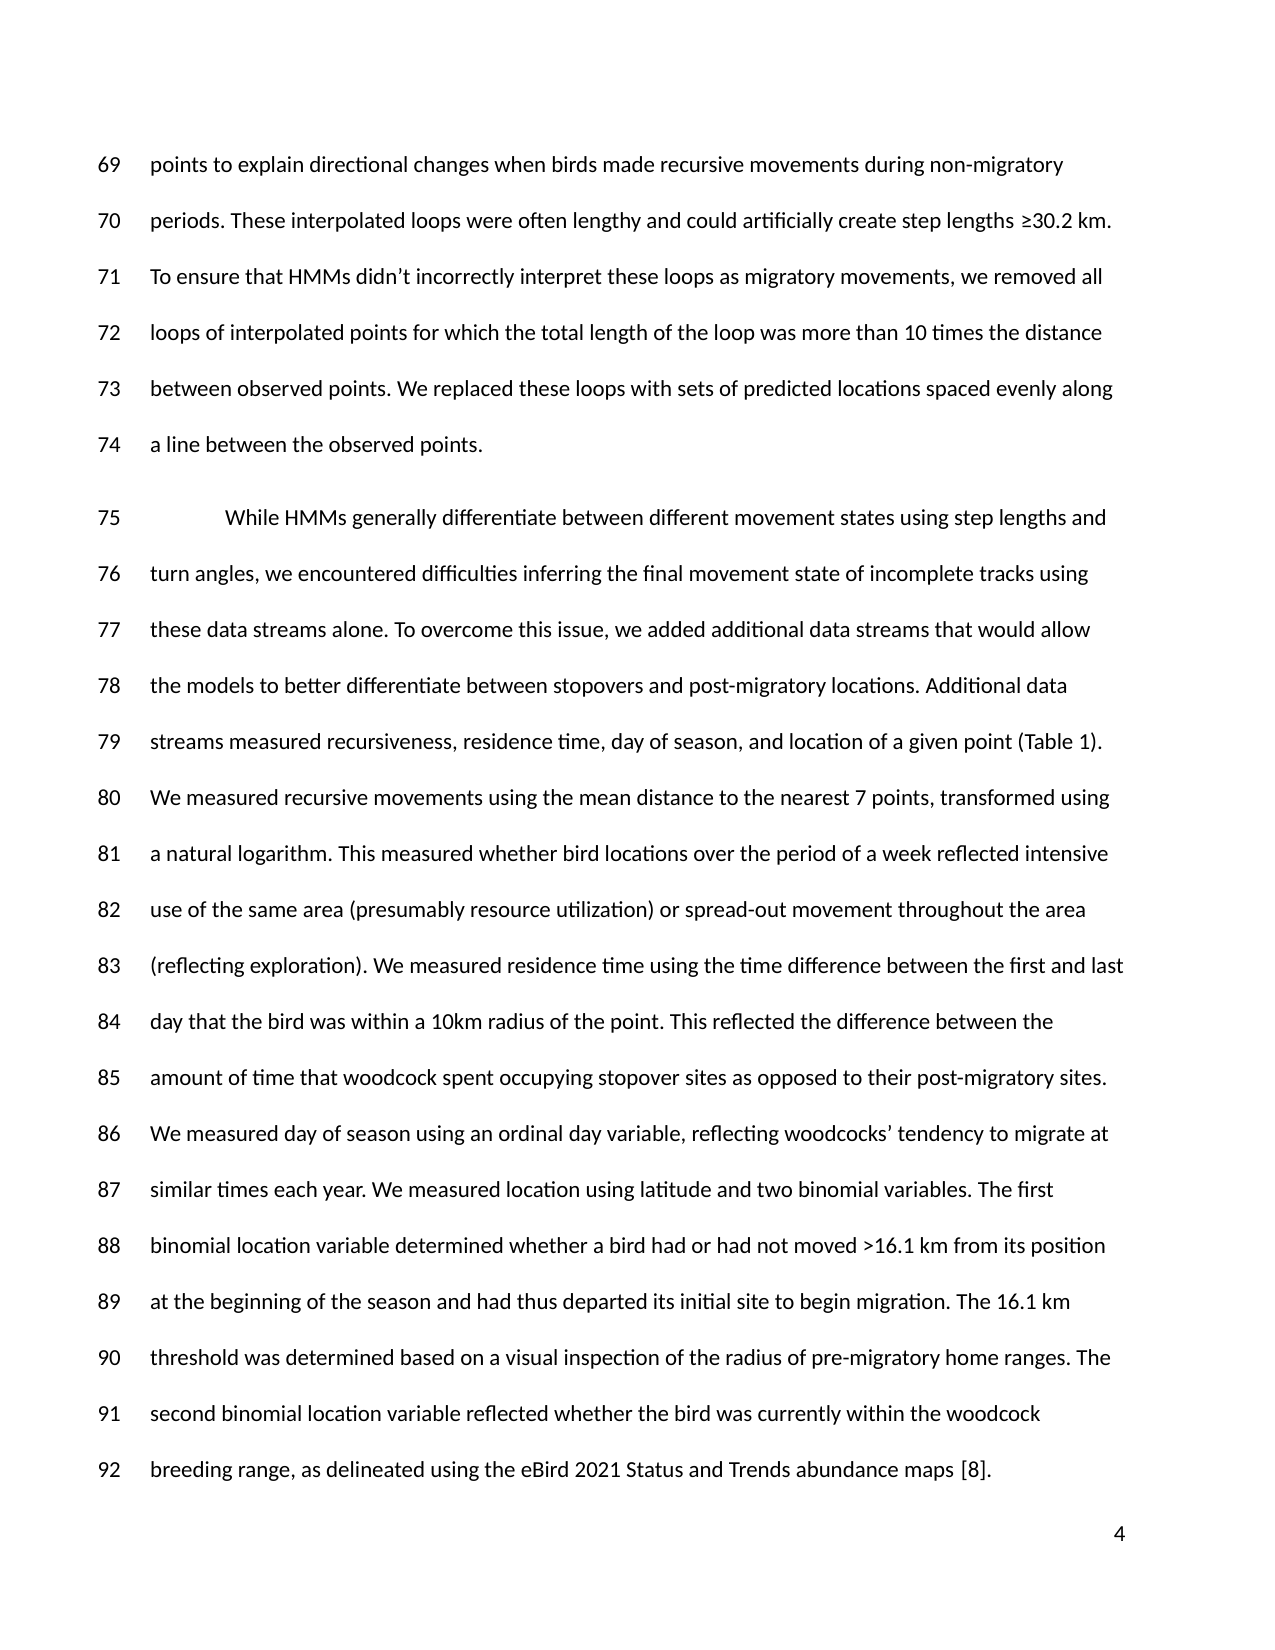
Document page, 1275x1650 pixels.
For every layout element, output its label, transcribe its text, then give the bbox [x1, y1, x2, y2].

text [150, 150, 1125, 458]
text While HMMs generally differentiate between different movement states using step lengths and turn angles, we encountered difficulties inferring the final movement state of incomplete tracks using these data streams alone. To overcome this issue, we added additional data streams that would allow the models to better differentiate between stopovers and post-migratory locations. Additional data streams measured recursiveness, residence time, day of season, and location of a given point (Table 1). We measured recursive movements using the mean distance to the nearest 7 points, transformed using a natural logarithm. This measured whether bird locations over the period of a week reflected intensive use of the same area (presumably resource utilization) or spread-out movement throughout the area (reflecting exploration). We measured residence time using the time difference between the first and last day that the bird was within a 10km radius of the point. This reflected the difference between the amount of time that woodcock spent occupying stopover sites as opposed to their post-migratory sites. We measured day of season using an ordinal day variable, reflecting woodcocks’ tendency to migrate at similar times each year. We measured location using latitude and two binomial variables. The first binomial location variable determined whether a bird had or had not moved >16.1 km from its position at the beginning of the season and had thus departed its initial site to begin migration. The 16.1 km threshold was determined based on a visual inspection of the radius of pre-migratory home ranges. The second binomial location variable reflected whether the bird was currently within the woodcock breeding range, as delineated using the eBird 2021 Status and Trends abundance maps [8]. [150, 503, 1125, 1484]
